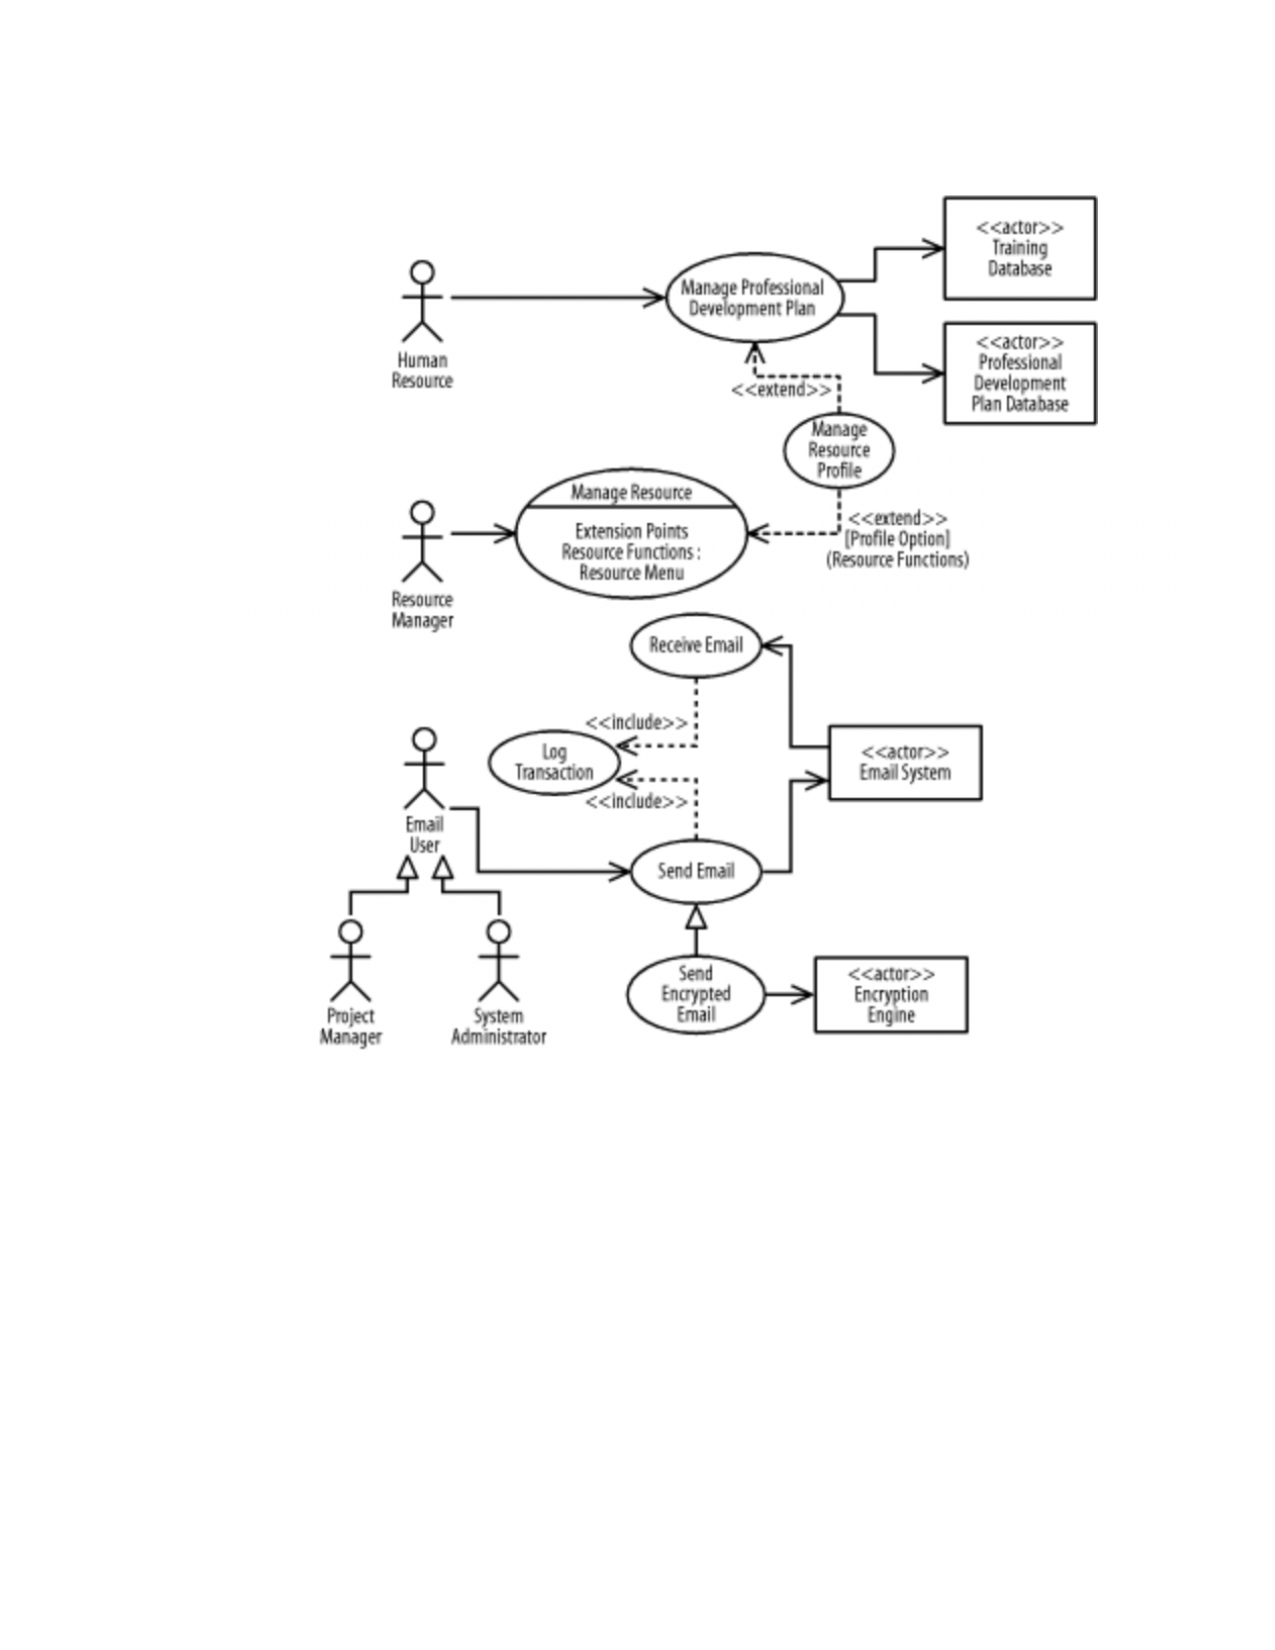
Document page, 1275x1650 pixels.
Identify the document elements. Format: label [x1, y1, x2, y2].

picture [225, 150, 1200, 1075]
